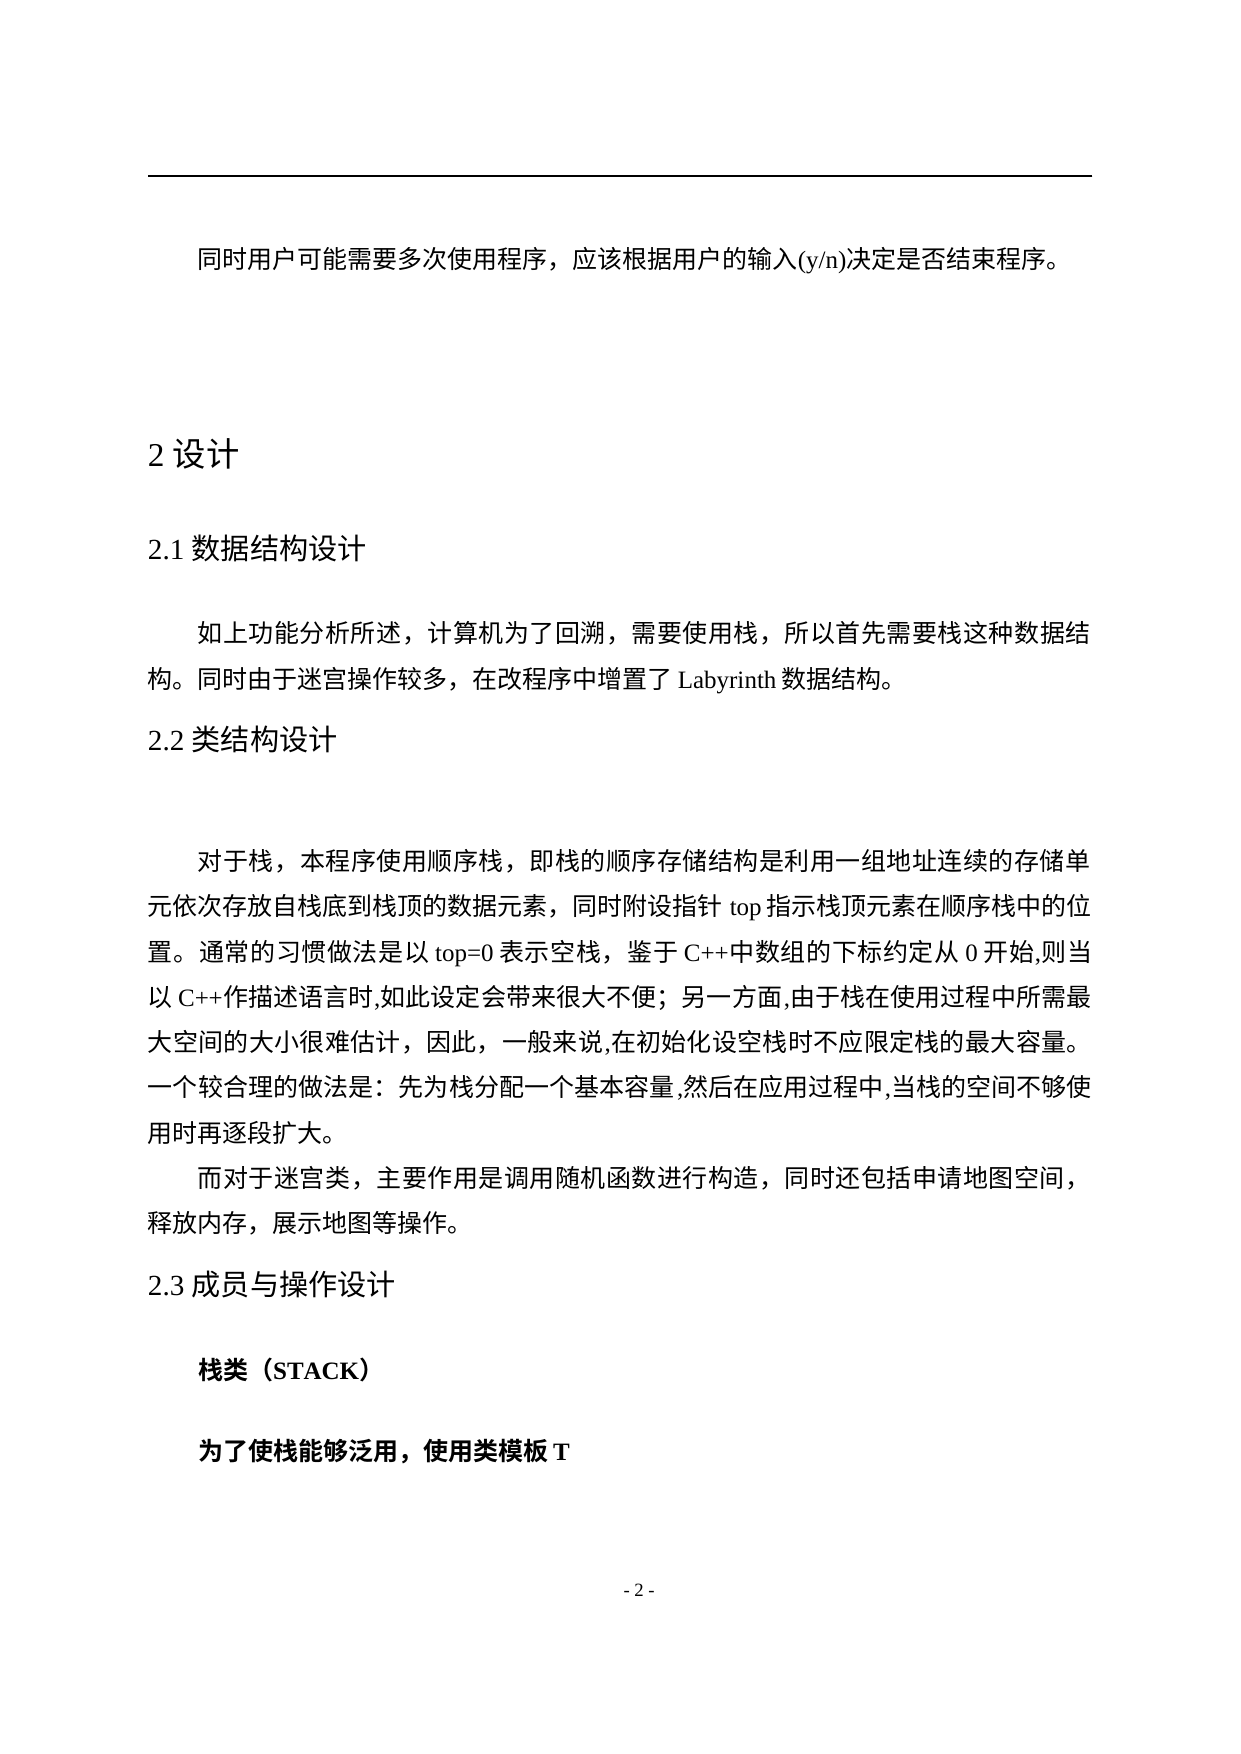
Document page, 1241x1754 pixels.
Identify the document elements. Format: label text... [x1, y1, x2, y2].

text 而对于迷宫类，主要作用是调用随机函数进行构造，同时还包括申请地图空间，释放内存，展示地图等操作。 [148, 1158, 1092, 1240]
subtitle 2.2 类结构设计 [148, 717, 1092, 759]
text 如上功能分析所述，计算机为了回溯，需要使用栈，所以首先需要栈这种数据结构。同时由于迷宫操作较多，在改程序中增置了Labyrinth数据结构。 [148, 614, 1092, 695]
text 对于栈，本程序使用顺序栈，即栈的顺序存储结构是利用一组地址连续的存储单元依次存放自栈底到栈顶的数据元素，同时附设指针top指示栈顶元素在顺序栈中的位置。通常的习惯做法是以top=0表示空栈，鉴于C++中数组的下标约定从0开始,则当以C++作描述语言时,如此设定会带来很大不便；另一方面,由于栈在使用过程中所需最大空间的大小很难估计，因此，一般来说,在初始化设空栈时不应限定栈的最大容量。一个较合理的做法是：先为栈分配一个基本容量,然后在应用过程中,当栈的空间不够使用时再逐段扩大。 [148, 841, 1092, 1149]
subtitle 2 设计 [148, 428, 1092, 476]
text 同时用户可能需要多次使用程序，应该根据用户的输入(y/n)决定是否结束程序。 [148, 239, 1092, 275]
subtitle 2.3 成员与操作设计 [148, 1262, 1092, 1304]
text 栈类（STACK） [148, 1350, 1092, 1386]
subtitle 2.1 数据结构设计 [148, 525, 1092, 568]
text 为了使栈能够泛用，使用类模板T [148, 1431, 1092, 1468]
